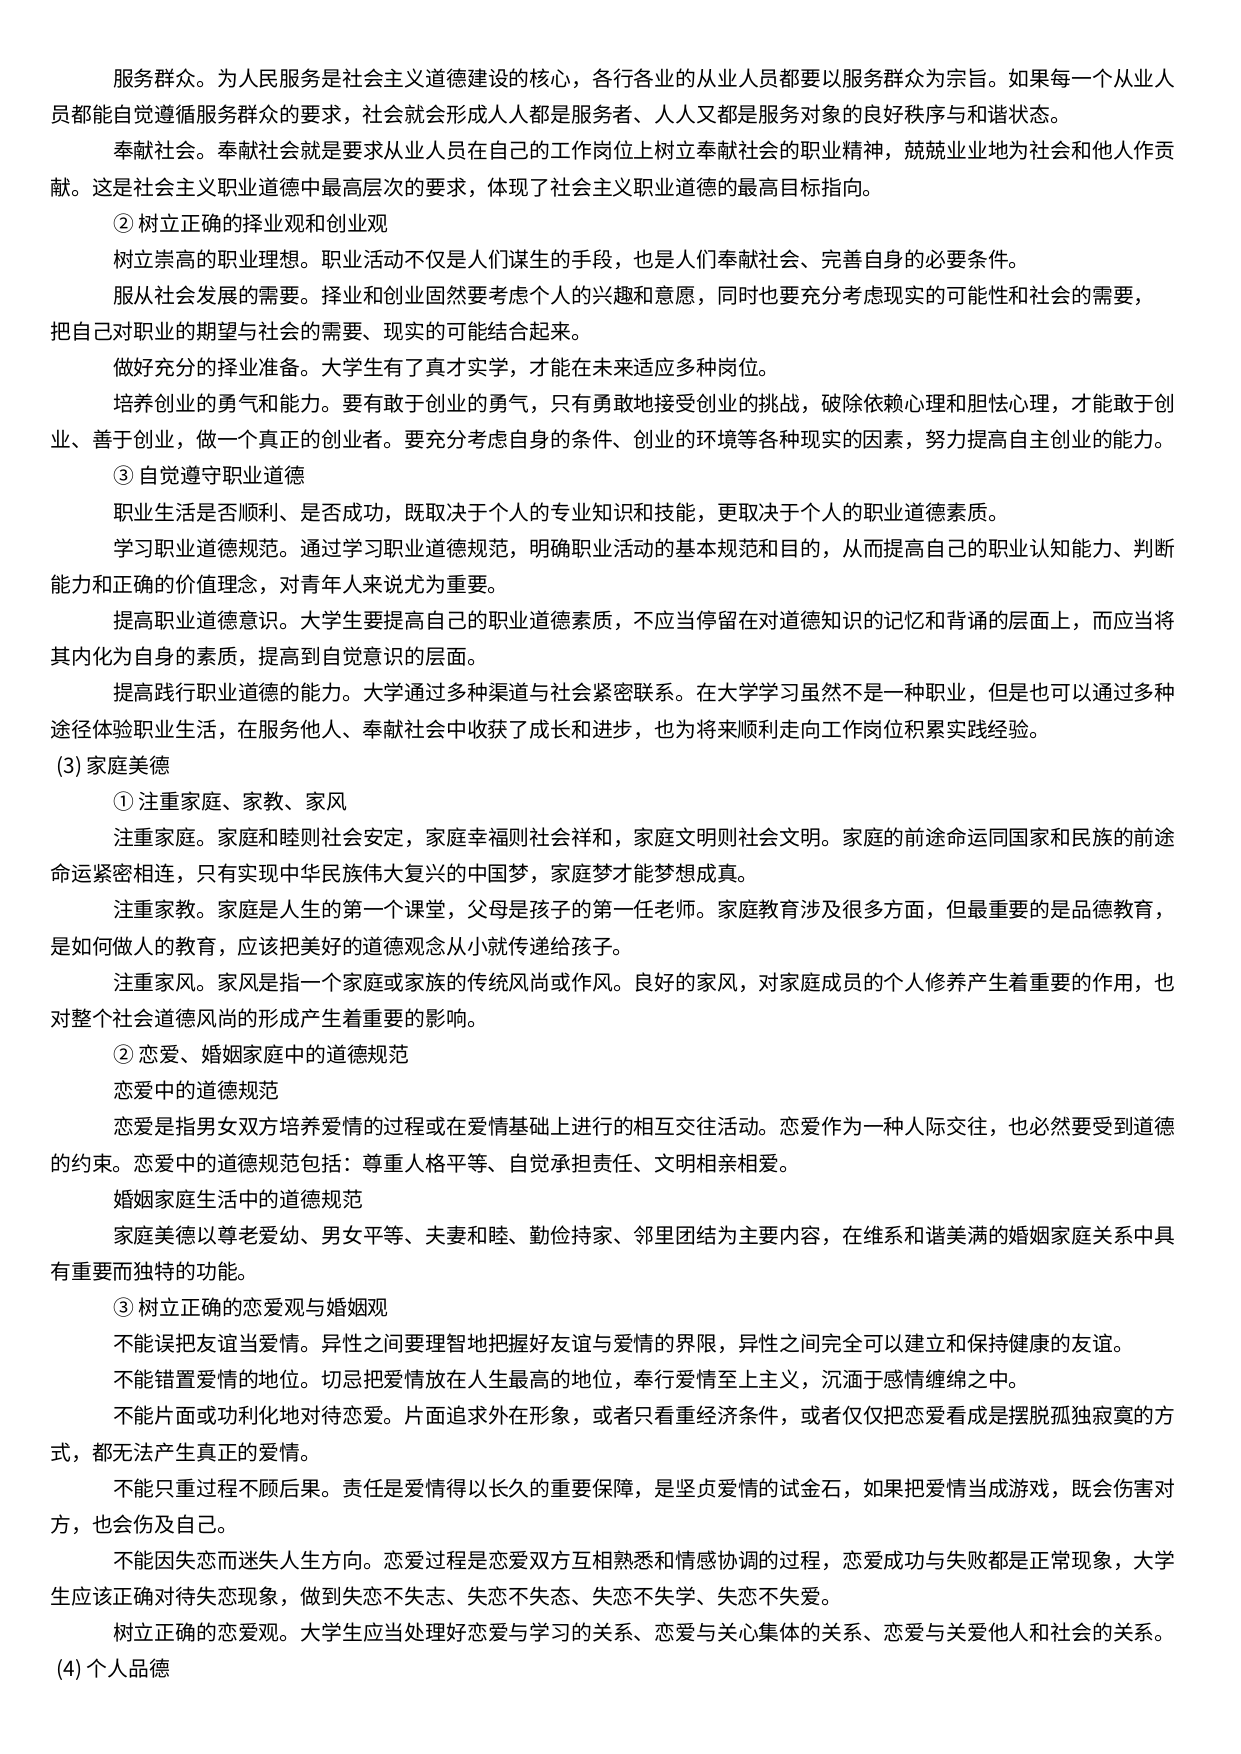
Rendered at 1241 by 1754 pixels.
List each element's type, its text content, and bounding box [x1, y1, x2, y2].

text 做好充分的择业准备。大学生有了真才实学，才能在未来适应多种岗位。 [50, 350, 1180, 383]
list 个人品德 [50, 1651, 1180, 1684]
text ① 注重家庭、家教、家风 [50, 784, 1180, 816]
text 学习职业道德规范。通过学习职业道德规范，明确职业活动的基本规范和目的，从而提高自己的职业认知能力、判断能力和正确的价值理念，对青年人来说尤为重要。 [50, 531, 1180, 599]
text 恋爱是指男女双方培养爱情的过程或在爱情基础上进行的相互交往活动。恋爱作为一种人际交往，也必然要受到道德的约束。恋爱中的道德规范包括：尊重人格平等、自觉承担责任、文明相亲相爱。 [50, 1109, 1180, 1178]
text ③ 自觉遵守职业道德 [50, 459, 1180, 491]
text 树立崇高的职业理想。职业活动不仅是人们谋生的手段，也是人们奉献社会、完善自身的必要条件。 [50, 242, 1180, 274]
text 恋爱中的道德规范 [50, 1073, 1180, 1106]
text 不能误把友谊当爱情。异性之间要理智地把握好友谊与爱情的界限，异性之间完全可以建立和保持健康的友谊。 [50, 1326, 1180, 1359]
text 提高职业道德意识。大学生要提高自己的职业道德素质，不应当停留在对道德知识的记忆和背诵的层面上，而应当将其内化为自身的素质，提高到自觉意识的层面。 [50, 603, 1180, 672]
text 注重家庭。家庭和睦则社会安定，家庭幸福则社会祥和，家庭文明则社会文明。家庭的前途命运同国家和民族的前途命运紧密相连，只有实现中华民族伟大复兴的中国梦，家庭梦才能梦想成真。 [50, 820, 1180, 889]
text 不能因失恋而迷失人生方向。恋爱过程是恋爱双方互相熟悉和情感协调的过程，恋爱成功与失败都是正常现象，大学生应该正确对待失恋现象，做到失恋不失志、失恋不失态、失恋不失学、失恋不失爱。 [50, 1543, 1180, 1612]
list 家庭美德 [50, 748, 1180, 780]
text 奉献社会。奉献社会就是要求从业人员在自己的工作岗位上树立奉献社会的职业精神，兢兢业业地为社会和他人作贡献。这是社会主义职业道德中最高层次的要求，体现了社会主义职业道德的最高目标指向。 [50, 133, 1180, 202]
text 不能只重过程不顾后果。责任是爱情得以长久的重要保障，是坚贞爱情的试金石，如果把爱情当成游戏，既会伤害对方，也会伤及自己。 [50, 1471, 1180, 1539]
text 提高践行职业道德的能力。大学通过多种渠道与社会紧密联系。在大学学习虽然不是一种职业，但是也可以通过多种途径体验职业生活，在服务他人、奉献社会中收获了成长和进步，也为将来顺利走向工作岗位积累实践经验。 [50, 676, 1180, 744]
text 服从社会发展的需要。择业和创业固然要考虑个人的兴趣和意愿，同时也要充分考虑现实的可能性和社会的需要， 把自己对职业的期望与社会的需要、现实的可能结合起来。 [50, 278, 1180, 347]
text 注重家教。家庭是人生的第一个课堂，父母是孩子的第一任老师。家庭教育涉及很多方面，但最重要的是品德教育，是如何做人的教育，应该把美好的道德观念从小就传递给孩子。 [50, 892, 1180, 961]
text 培养创业的勇气和能力。要有敢于创业的勇气，只有勇敢地接受创业的挑战，破除依赖心理和胆怯心理，才能敢于创业、善于创业，做一个真正的创业者。要充分考虑自身的条件、创业的环境等各种现实的因素，努力提高自主创业的能力。 [50, 386, 1180, 455]
text ② 树立正确的择业观和创业观 [50, 206, 1180, 238]
text ② 恋爱、婚姻家庭中的道德规范 [50, 1037, 1180, 1070]
text 不能错置爱情的地位。切忌把爱情放在人生最高的地位，奉行爱情至上主义，沉湎于感情缠绵之中。 [50, 1362, 1180, 1395]
text 注重家风。家风是指一个家庭或家族的传统风尚或作风。良好的家风，对家庭成员的个人修养产生着重要的作用，也对整个社会道德风尚的形成产生着重要的影响。 [50, 965, 1180, 1034]
text 树立正确的恋爱观。大学生应当处理好恋爱与学习的关系、恋爱与关心集体的关系、恋爱与关爱他人和社会的关系。 [50, 1615, 1180, 1648]
text 服务群众。为人民服务是社会主义道德建设的核心，各行各业的从业人员都要以服务群众为宗旨。如果每一个从业人员都能自觉遵循服务群众的要求，社会就会形成人人都是服务者、人人又都是服务对象的良好秩序与和谐状态。 [50, 61, 1180, 130]
text 职业生活是否顺利、是否成功，既取决于个人的专业知识和技能，更取决于个人的职业道德素质。 [50, 495, 1180, 527]
text ③ 树立正确的恋爱观与婚姻观 [50, 1290, 1180, 1323]
text 不能片面或功利化地对待恋爱。片面追求外在形象，或者只看重经济条件，或者仅仅把恋爱看成是摆脱孤独寂寞的方式，都无法产生真正的爱情。 [50, 1398, 1180, 1467]
text 家庭美德以尊老爱幼、男女平等、夫妻和睦、勤俭持家、邻里团结为主要内容，在维系和谐美满的婚姻家庭关系中具有重要而独特的功能。 [50, 1218, 1180, 1287]
text 婚姻家庭生活中的道德规范 [50, 1182, 1180, 1214]
